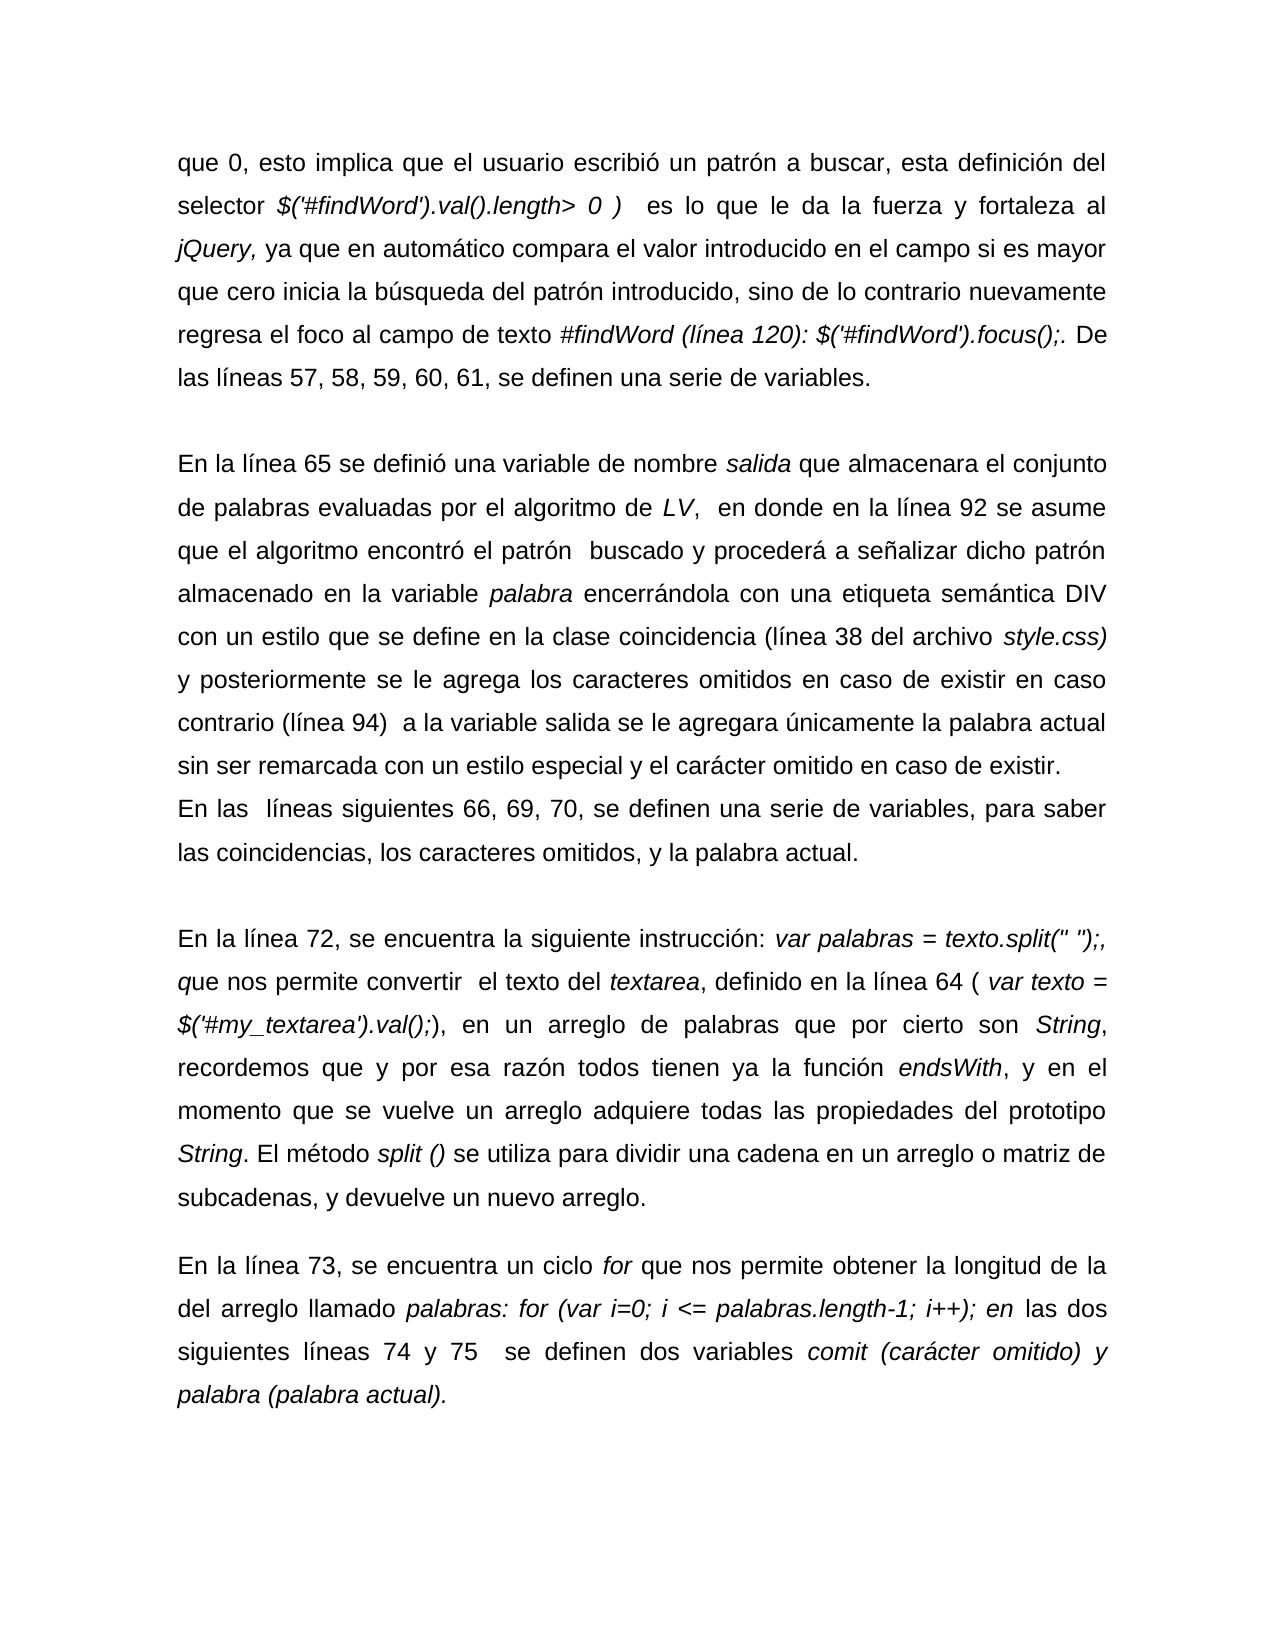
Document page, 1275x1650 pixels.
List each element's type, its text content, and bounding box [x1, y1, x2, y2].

text En la línea 72, se encuentra la siguiente instrucción: var palabras = texto.split(" ");, que nos permite convertir el texto del textarea, definido en la línea 64 ( var texto = $('#my_textarea').val();), en un arreglo de palabras que por cierto son String, recordemos que y por esa razón todos tienen ya la función endsWith, y en el momento que se vuelve un arreglo adquiere todas las propiedades del prototipo String. El método split () se utiliza para dividir una cadena en un arreglo o matriz de subcadenas, y devuelve un nuevo arreglo. [177, 924, 1107, 1211]
text En la línea 65 se definió una variable de nombre salida que almacenara el conjunto de palabras evaluadas por el algoritmo de LV, en donde en la línea 92 se asume que el algoritmo encontró el patrón buscado y procederá a señalizar dicho patrón almacenado en la variable palabra encerrándola con una etiqueta semántica DIV con un estilo que se define en la clase coincidencia (línea 38 del archivo style.css) y posteriormente se le agrega los caracteres omitidos en caso de existir en caso contrario (línea 94) a la variable salida se le agregara únicamente la palabra actual sin ser remarcada con un estilo especial y el carácter omitido en caso de existir. [177, 449, 1107, 780]
text En la línea 73, se encuentra un ciclo for que nos permite obtener la longitud de la del arreglo llamado palabras: for (var i=0; i <= palabras.length-1; i++); en las dos siguientes líneas 74 y 75 se definen dos variables comit (carácter omitido) y palabra (palabra actual). [177, 1251, 1107, 1409]
text En las líneas siguientes 66, 69, 70, se definen una serie de variables, para saber las coincidencias, los caracteres omitidos, y la palabra actual. [177, 794, 1107, 866]
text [177, 148, 1107, 392]
